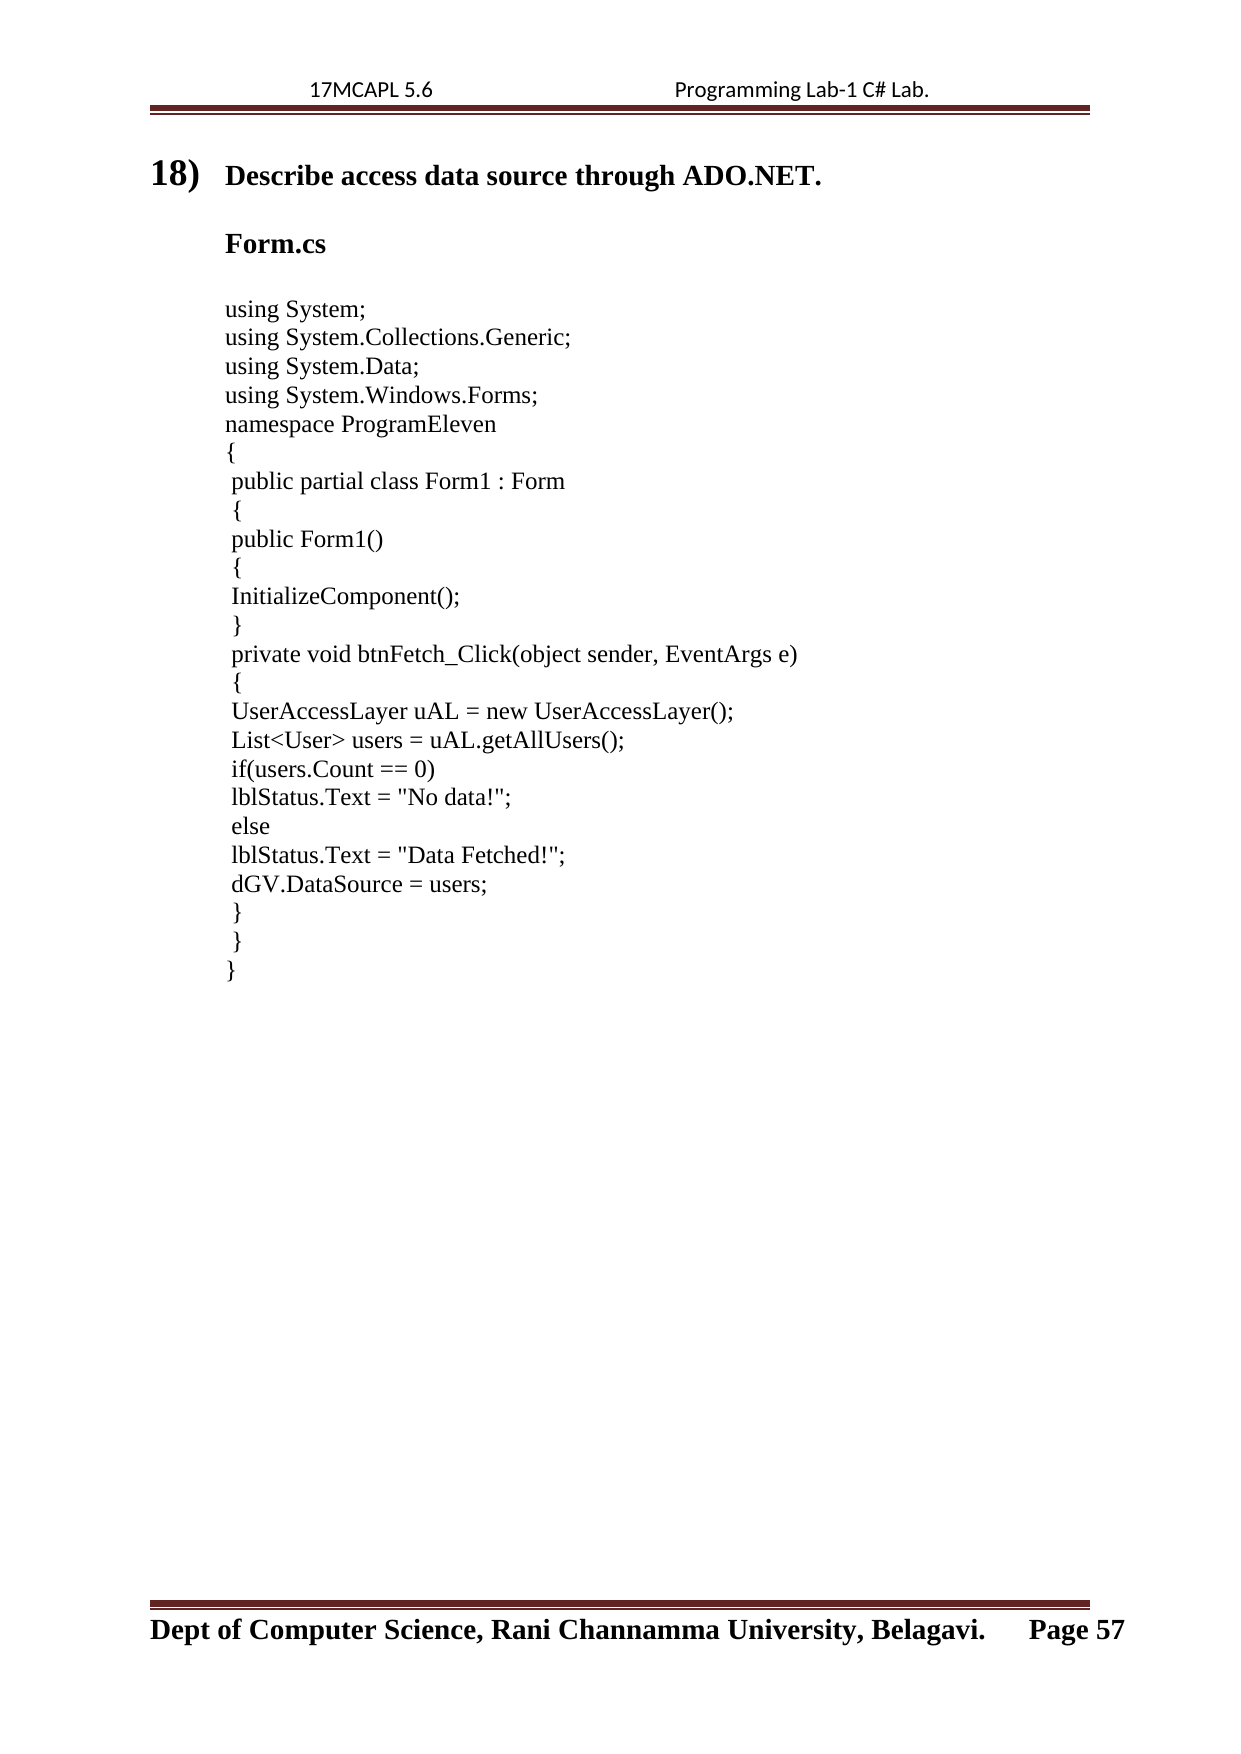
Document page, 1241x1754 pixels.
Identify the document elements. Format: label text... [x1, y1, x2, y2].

text List<User> users = uAL.getAllUsers(); [225, 725, 1090, 754]
text lblStatus.Text = "No data!"; [225, 782, 1090, 811]
text UserAccessLayer uAL = new UserAccessLayer(); [225, 696, 1090, 725]
text public Form1() [225, 524, 1090, 552]
text lblStatus.Text = "Data Fetched!"; [225, 840, 1090, 869]
text InitializeComponent(); [225, 581, 1090, 610]
text { [225, 437, 1090, 466]
text } [225, 955, 1090, 984]
text { [225, 552, 1090, 581]
text } [225, 610, 1090, 639]
text } [225, 897, 1090, 926]
text if(users.Count == 0) [225, 754, 1090, 782]
text using System; [150, 294, 1090, 322]
text namespace ProgramEleven [225, 409, 1090, 437]
text } [225, 926, 1090, 955]
text using System.Windows.Forms; [225, 380, 1090, 409]
text else [225, 811, 1090, 840]
text private void btnFetch_Click(object sender, EventArgs e) [225, 639, 1090, 667]
text using System.Data; [225, 351, 1090, 380]
text { [225, 495, 1090, 524]
text dGV.DataSource = users; [225, 869, 1090, 897]
list Describe access data source through ADO.NET. [150, 150, 1090, 193]
text Form.cs [225, 227, 1090, 260]
text public partial class Form1 : Form [225, 466, 1090, 495]
text { [225, 667, 1090, 696]
text using System.Collections.Generic; [225, 322, 1090, 351]
